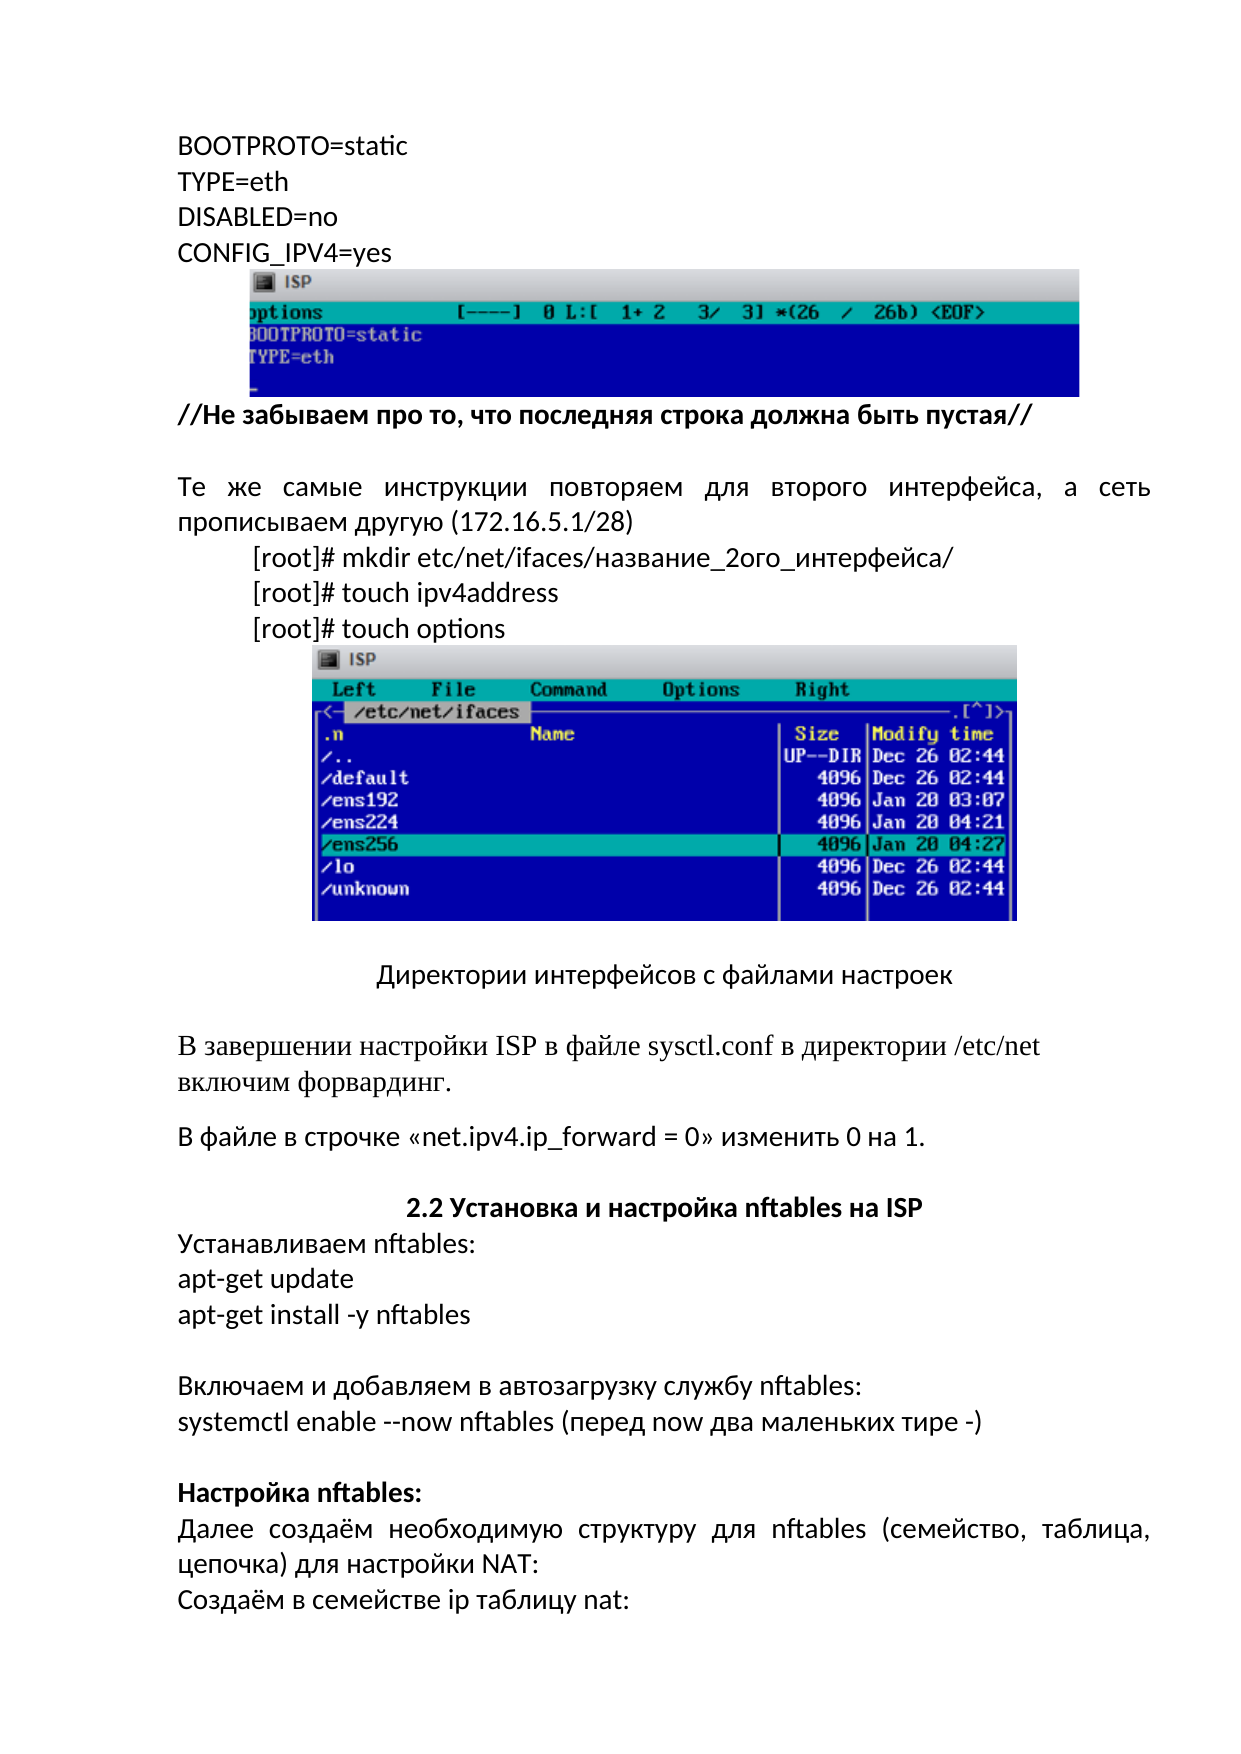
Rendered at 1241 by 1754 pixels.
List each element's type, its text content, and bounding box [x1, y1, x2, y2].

text [root]# mkdir etc/net/ifaces/название_2ого_интерфейса/ [177, 539, 1152, 574]
text Директории интерфейсов с файлами настроек [177, 956, 1152, 992]
text systemctl enable --now nftables (перед now два маленьких тире -) [177, 1403, 1152, 1439]
text В завершении настройки ISP в файле sysctl.conf в директории /etc/net включим форвардинг. [177, 1028, 1152, 1098]
text //Не забываем про то, что последняя строка должна быть пустая// [177, 396, 1152, 432]
text apt-get update [177, 1261, 1152, 1296]
subtitle 2.2 Установка и настройка nftables на ISP [177, 1189, 1152, 1225]
picture [249, 269, 1080, 397]
text Те же самые инструкции повторяем для второго интерфейса, а сеть прописываем другую (172.16.5.1/28) [177, 468, 1152, 539]
text [root]# touch options [177, 610, 1152, 646]
text Настройка nftables: [177, 1474, 1152, 1510]
text apt-get install -y nftables [177, 1296, 1152, 1332]
text TYPE=eth [177, 163, 1152, 198]
text Cоздаём в семействе ip таблицу nat: [177, 1581, 1152, 1617]
text Устанавливаем nftables: [177, 1225, 1152, 1261]
text В файле в строчке «net.ipv4.ip_forward = 0» изменить 0 на 1. [177, 1118, 1152, 1154]
text Включаем и добавляем в автозагрузку службу nftables: [177, 1367, 1152, 1403]
text Далее создаём необходимую структуру для nftables (семейство, таблица, цепочка) для настройки NAT: [177, 1510, 1152, 1581]
text CONFIG_IPV4=yes [177, 234, 1152, 270]
text DISABLED=no [177, 198, 1152, 234]
picture [312, 645, 1017, 921]
text [root]# touch ipv4address [177, 574, 1152, 610]
text BOOTPROTO=static [177, 127, 1152, 163]
